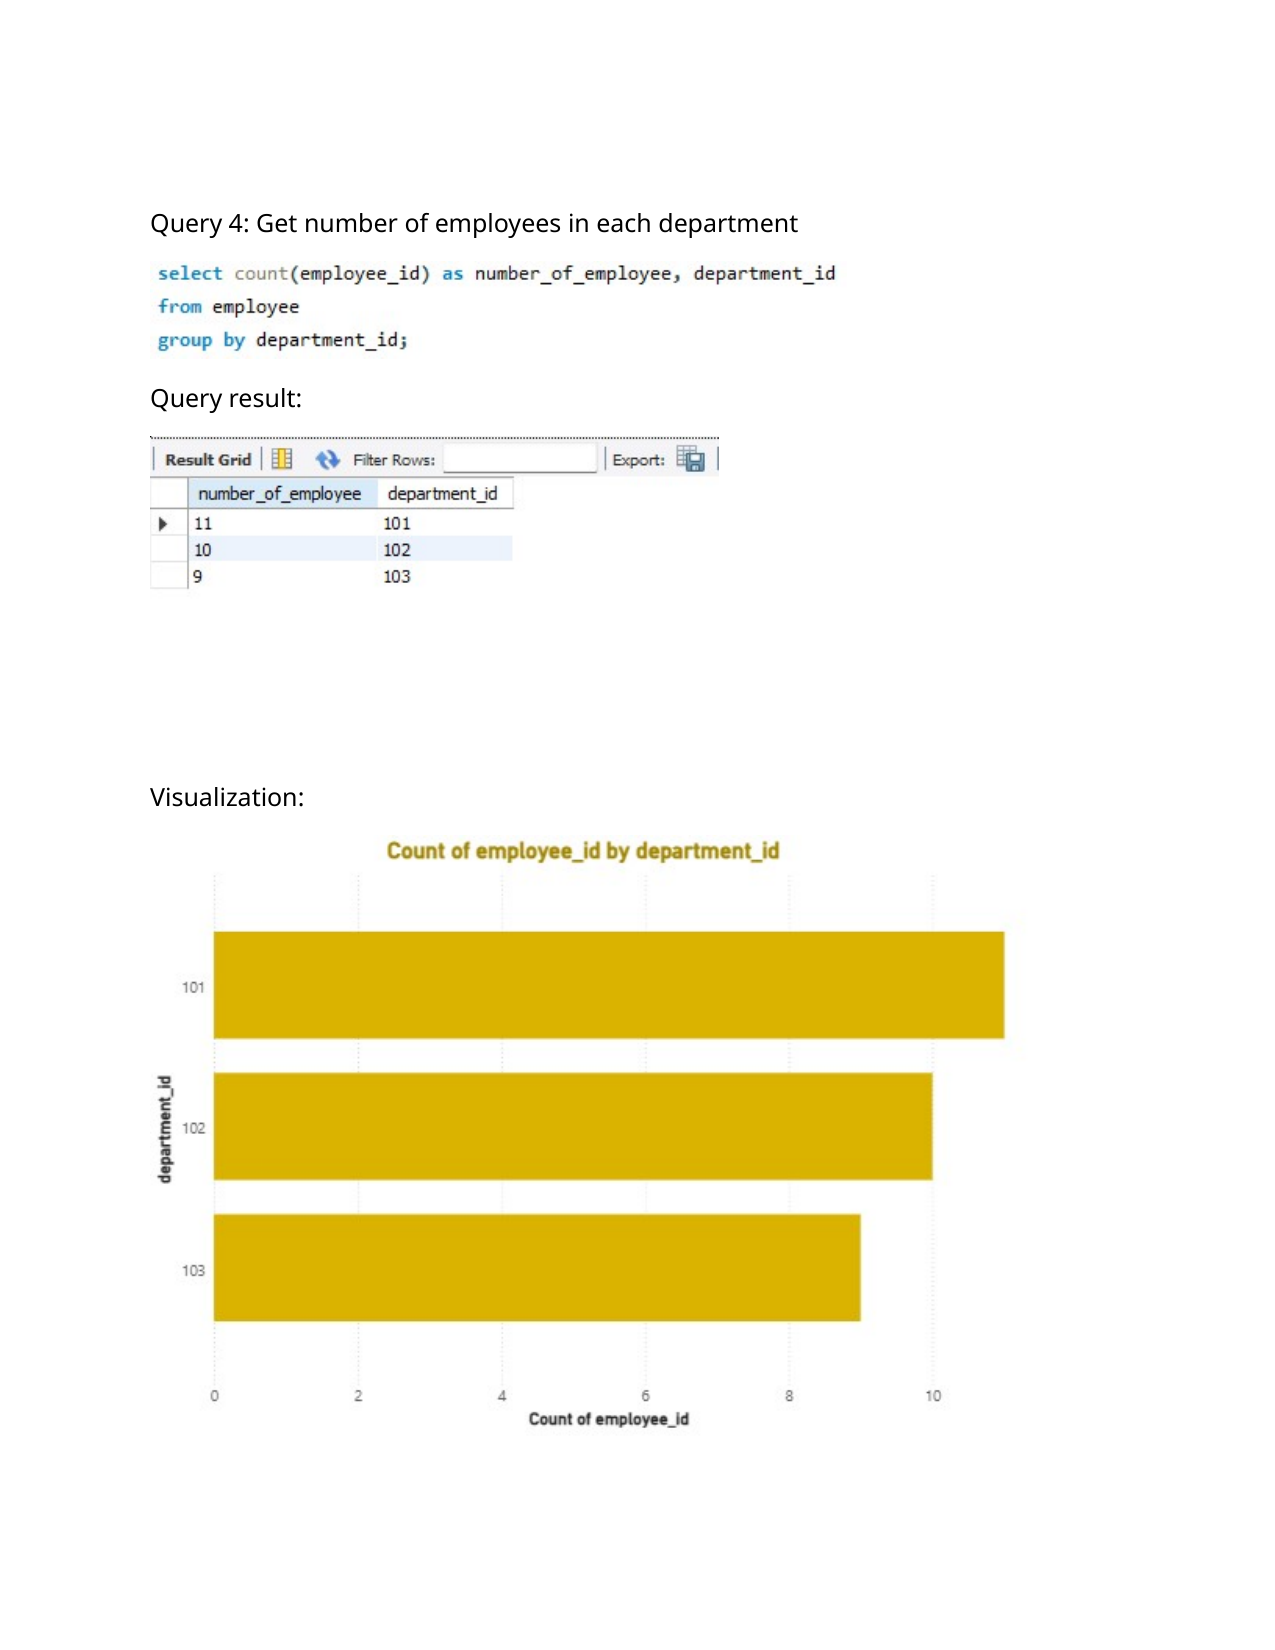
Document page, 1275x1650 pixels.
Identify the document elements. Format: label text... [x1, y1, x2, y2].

text Query result: [150, 380, 1125, 414]
picture [150, 835, 1038, 1464]
text Query 4: Get number of employees in each department [150, 206, 1125, 240]
text Visualization: [150, 780, 1125, 814]
picture [150, 436, 719, 758]
picture [150, 261, 847, 359]
